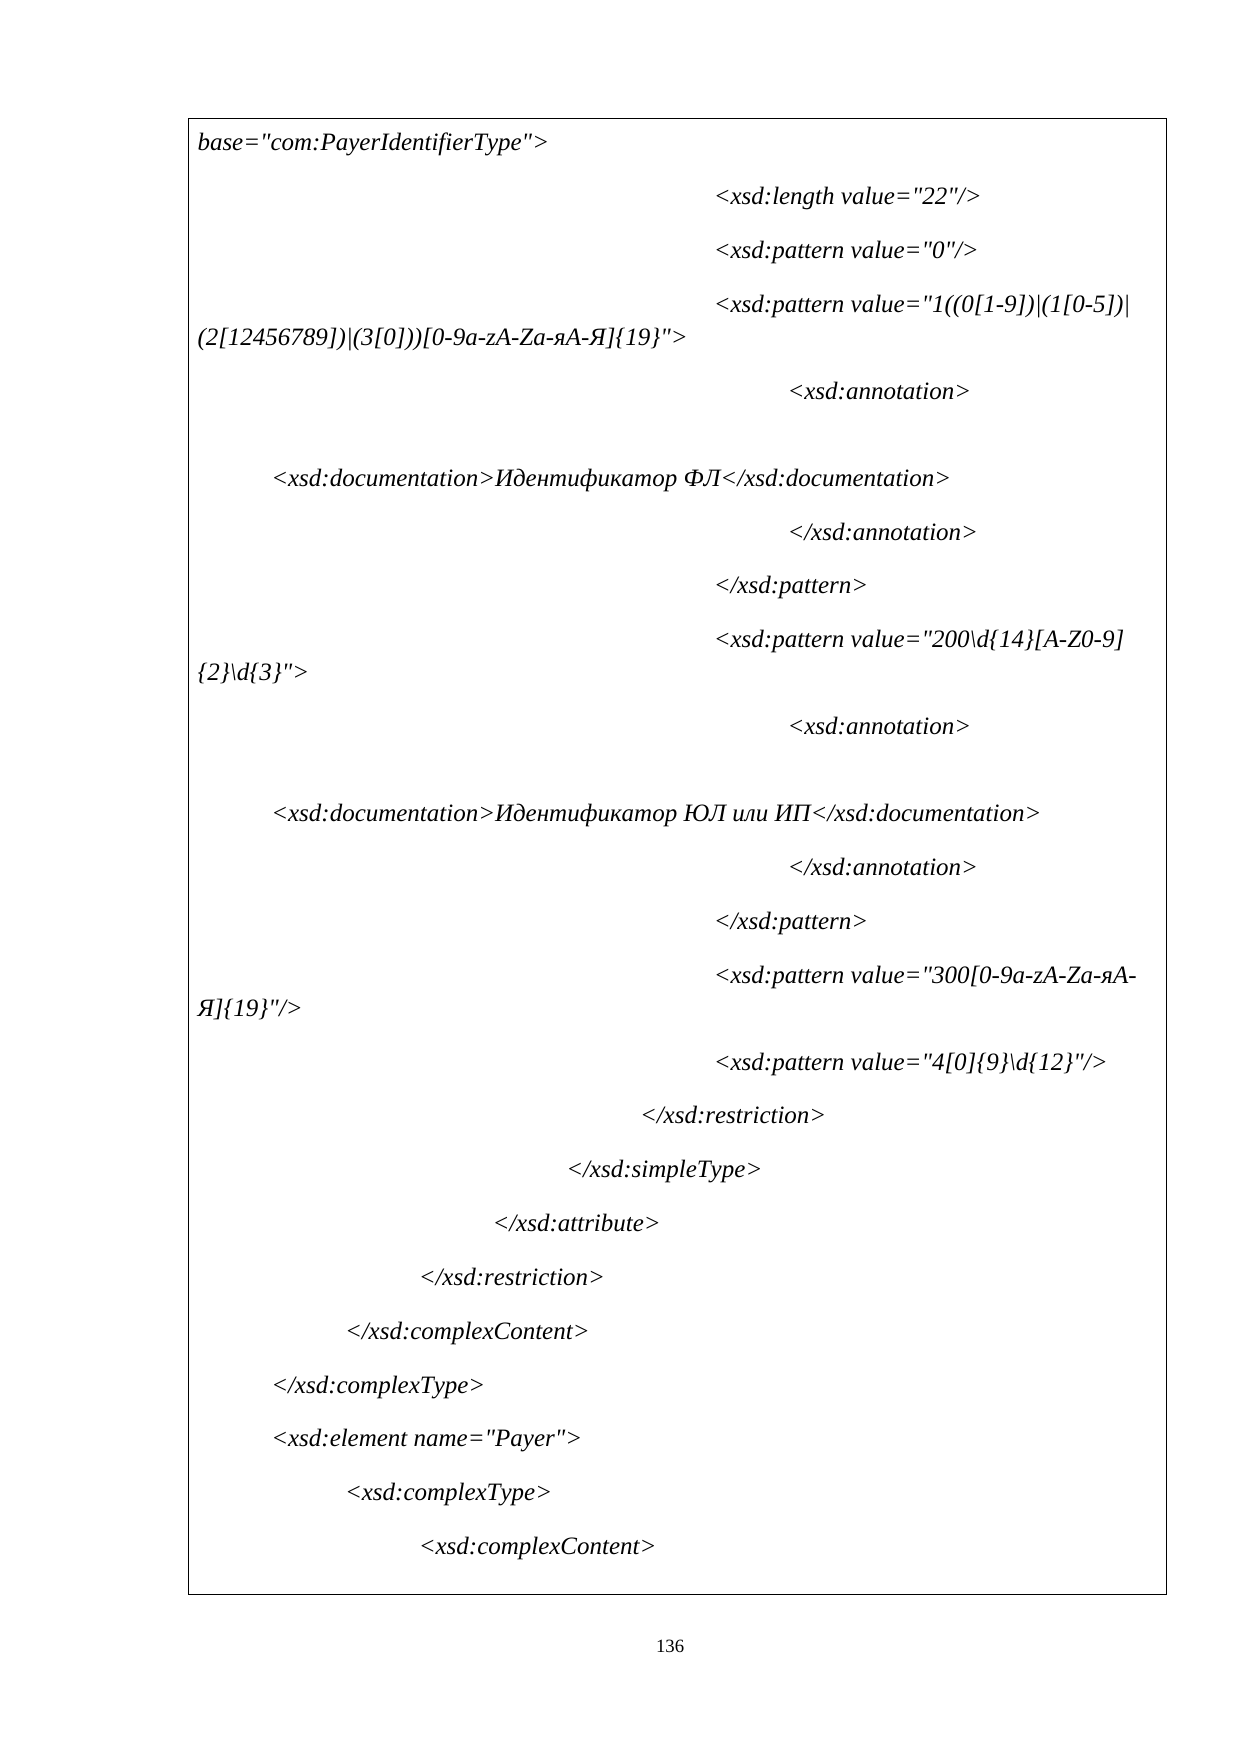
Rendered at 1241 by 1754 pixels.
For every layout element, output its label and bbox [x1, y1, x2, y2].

table_header [189, 119, 1166, 1593]
